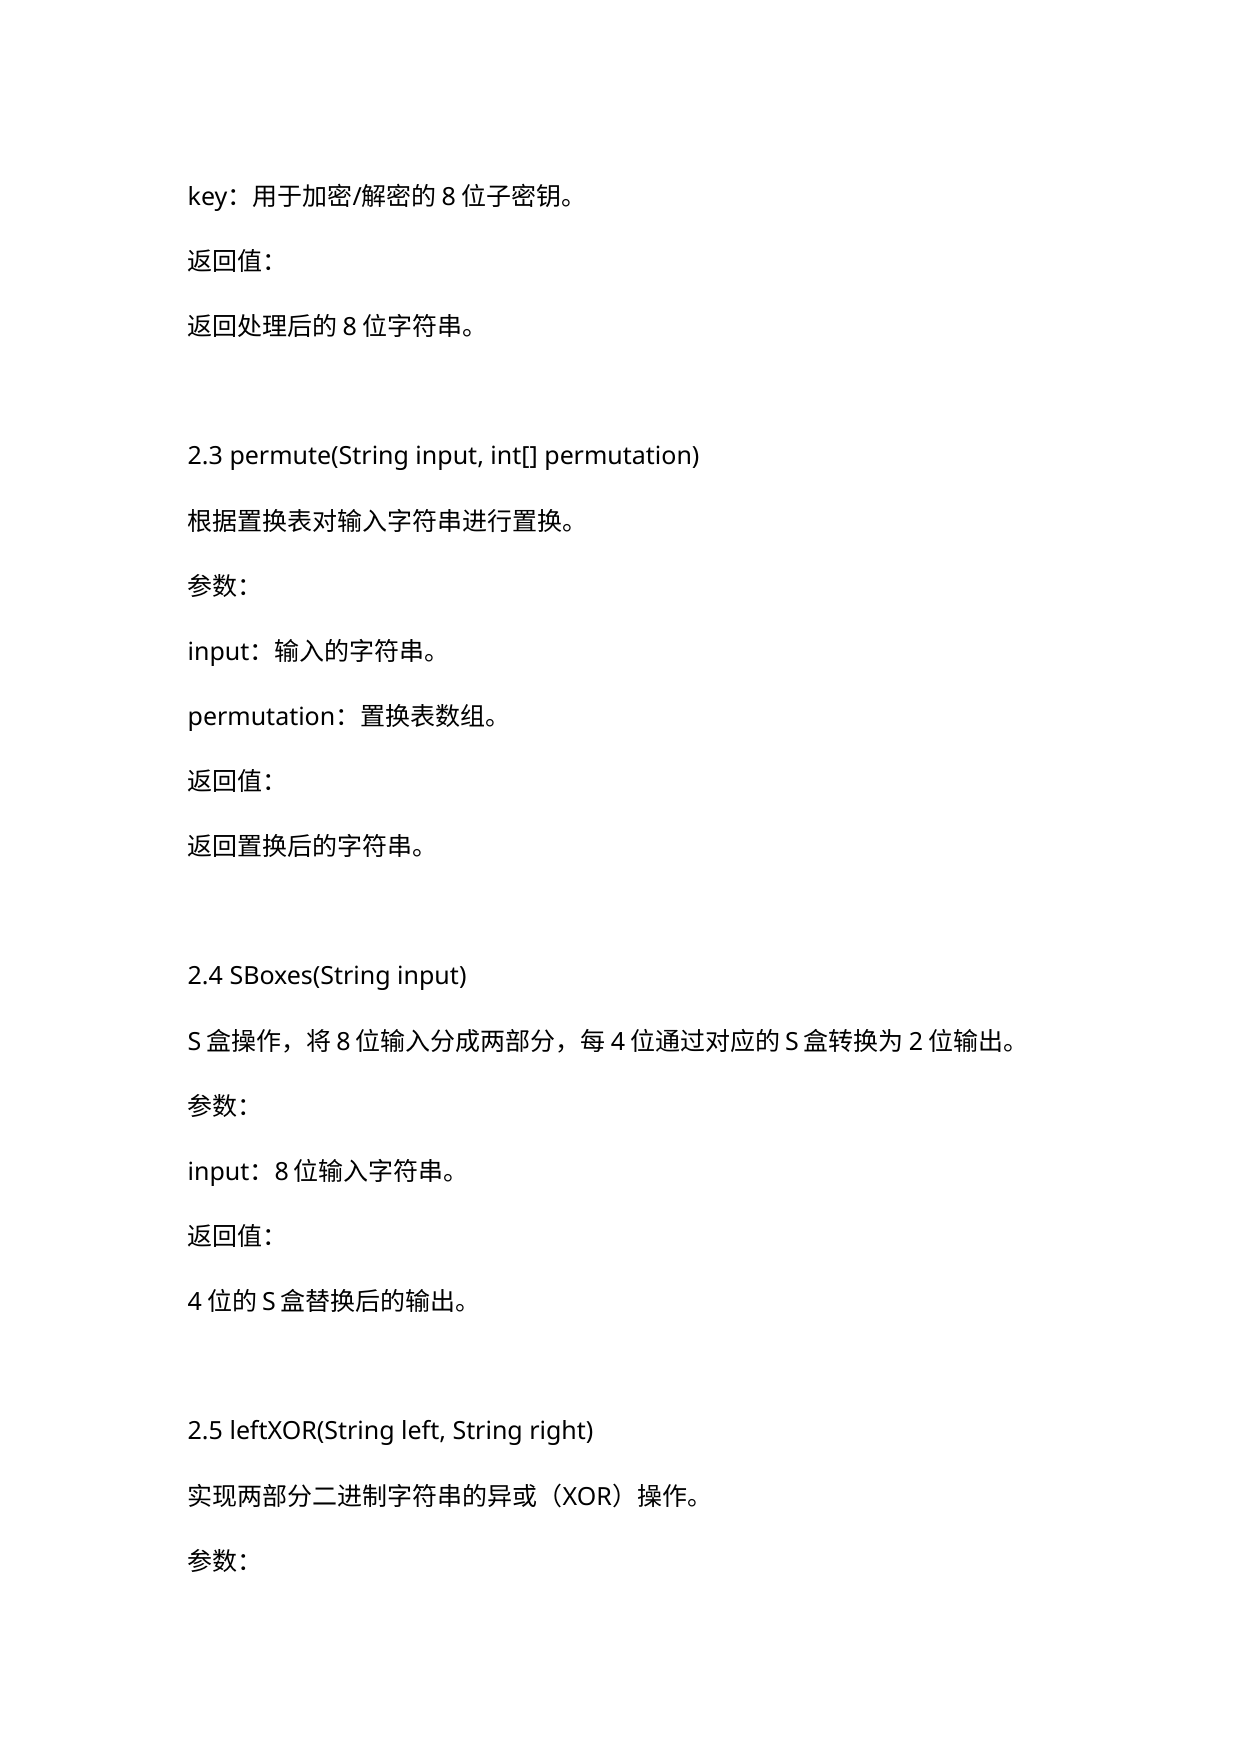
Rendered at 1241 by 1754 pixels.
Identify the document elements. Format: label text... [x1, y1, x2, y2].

text 参数： [187, 552, 1053, 617]
text 返回值： [187, 227, 1053, 292]
text 实现两部分二进制字符串的异或（XOR）操作。 [187, 1462, 1053, 1527]
text key：用于加密/解密的8位子密钥。 [187, 162, 1053, 227]
text 返回置换后的字符串。 [187, 812, 1053, 877]
text permutation：置换表数组。 [187, 682, 1053, 747]
text 2.3 permute(String input, int[] permutation) [187, 422, 1053, 487]
text 4位的S盒替换后的输出。 [187, 1267, 1053, 1332]
text 参数： [187, 1072, 1053, 1137]
text 2.5 leftXOR(String left, String right) [187, 1397, 1053, 1462]
text 2.4 SBoxes(String input) [187, 942, 1053, 1007]
text 返回处理后的8位字符串。 [187, 292, 1053, 357]
text 参数： [187, 1527, 1053, 1592]
text 返回值： [187, 747, 1053, 812]
text input：8位输入字符串。 [187, 1137, 1053, 1202]
text input：输入的字符串。 [187, 617, 1053, 682]
text 返回值： [187, 1202, 1053, 1267]
text S盒操作，将8位输入分成两部分，每4位通过对应的S盒转换为2位输出。 [187, 1007, 1053, 1072]
text 根据置换表对输入字符串进行置换。 [187, 487, 1053, 552]
